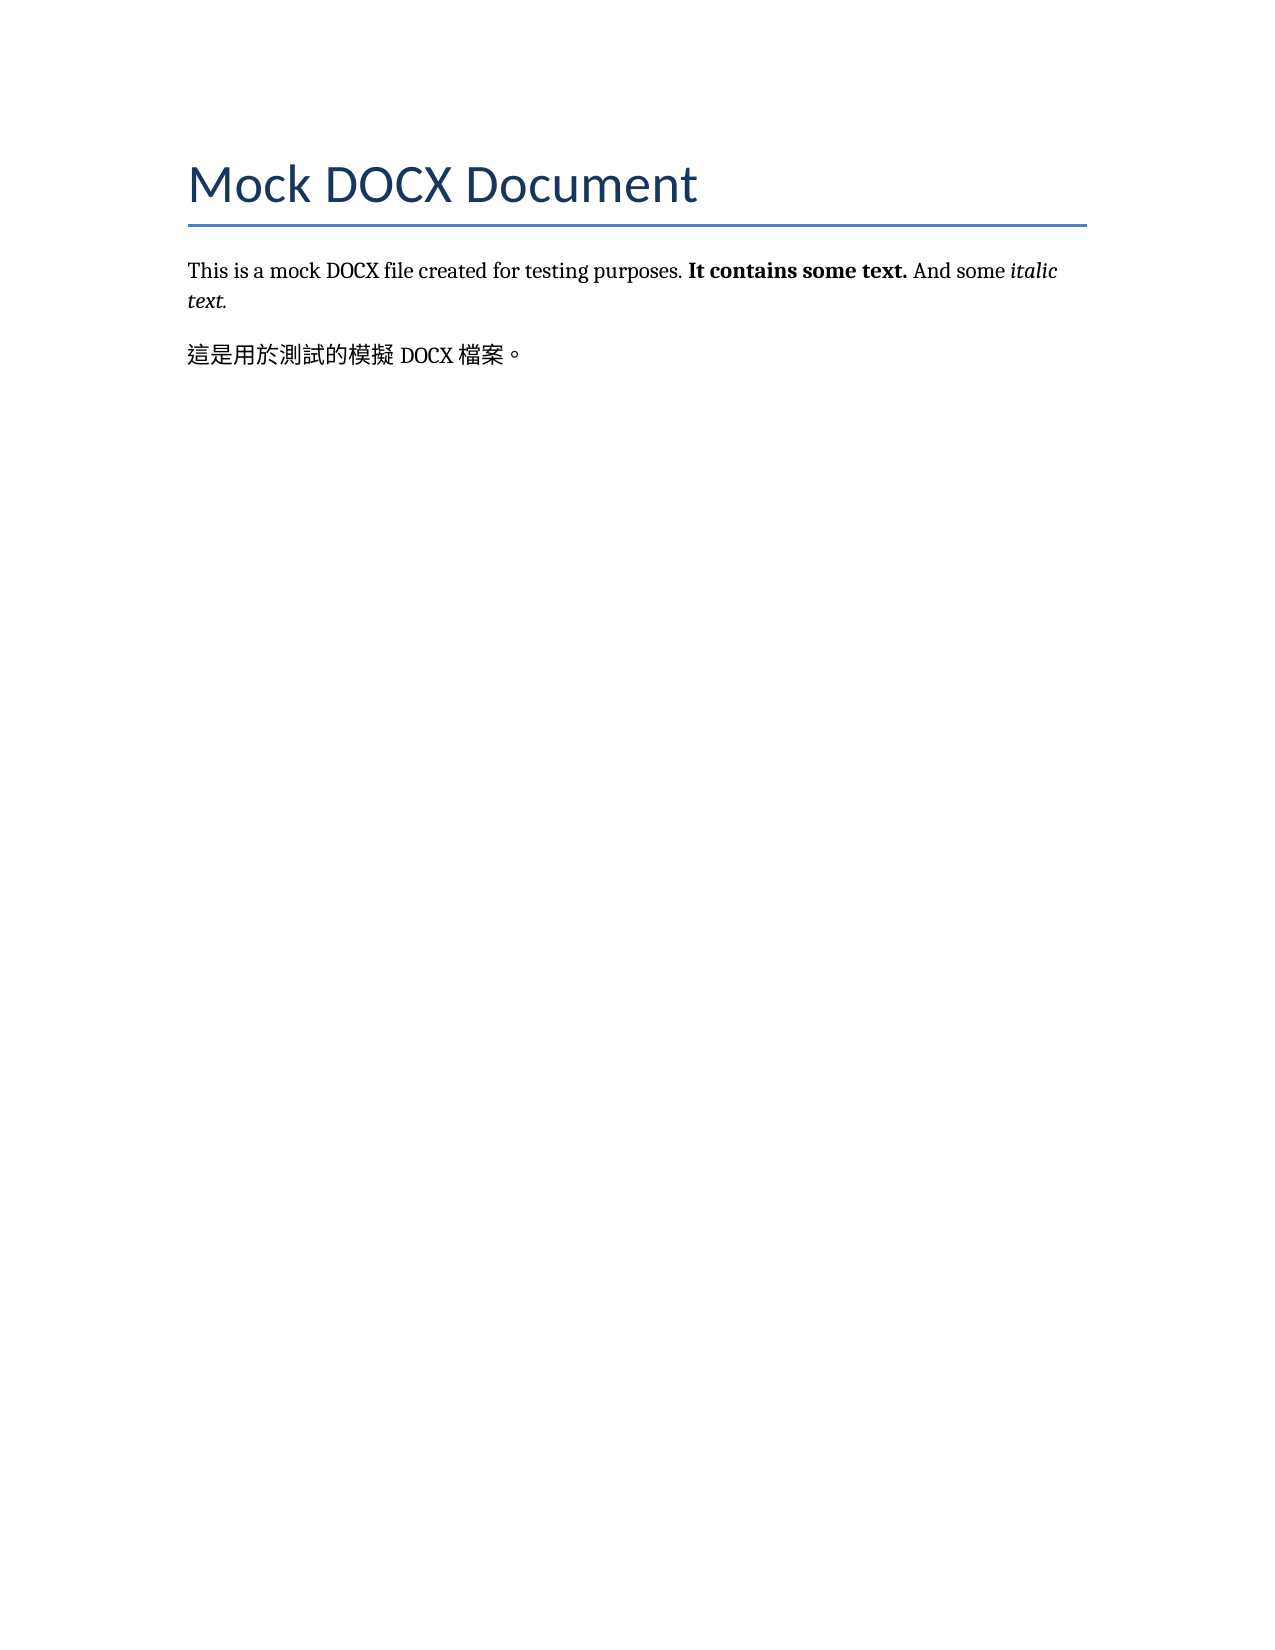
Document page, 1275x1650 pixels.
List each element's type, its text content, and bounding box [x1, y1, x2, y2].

text This is a mock DOCX file created for testing purposes. It contains some text. And some italic text. [187, 258, 1087, 314]
text 這是用於測試的模擬 DOCX 檔案。 [187, 339, 1087, 370]
title Mock DOCX Document [187, 150, 1087, 227]
